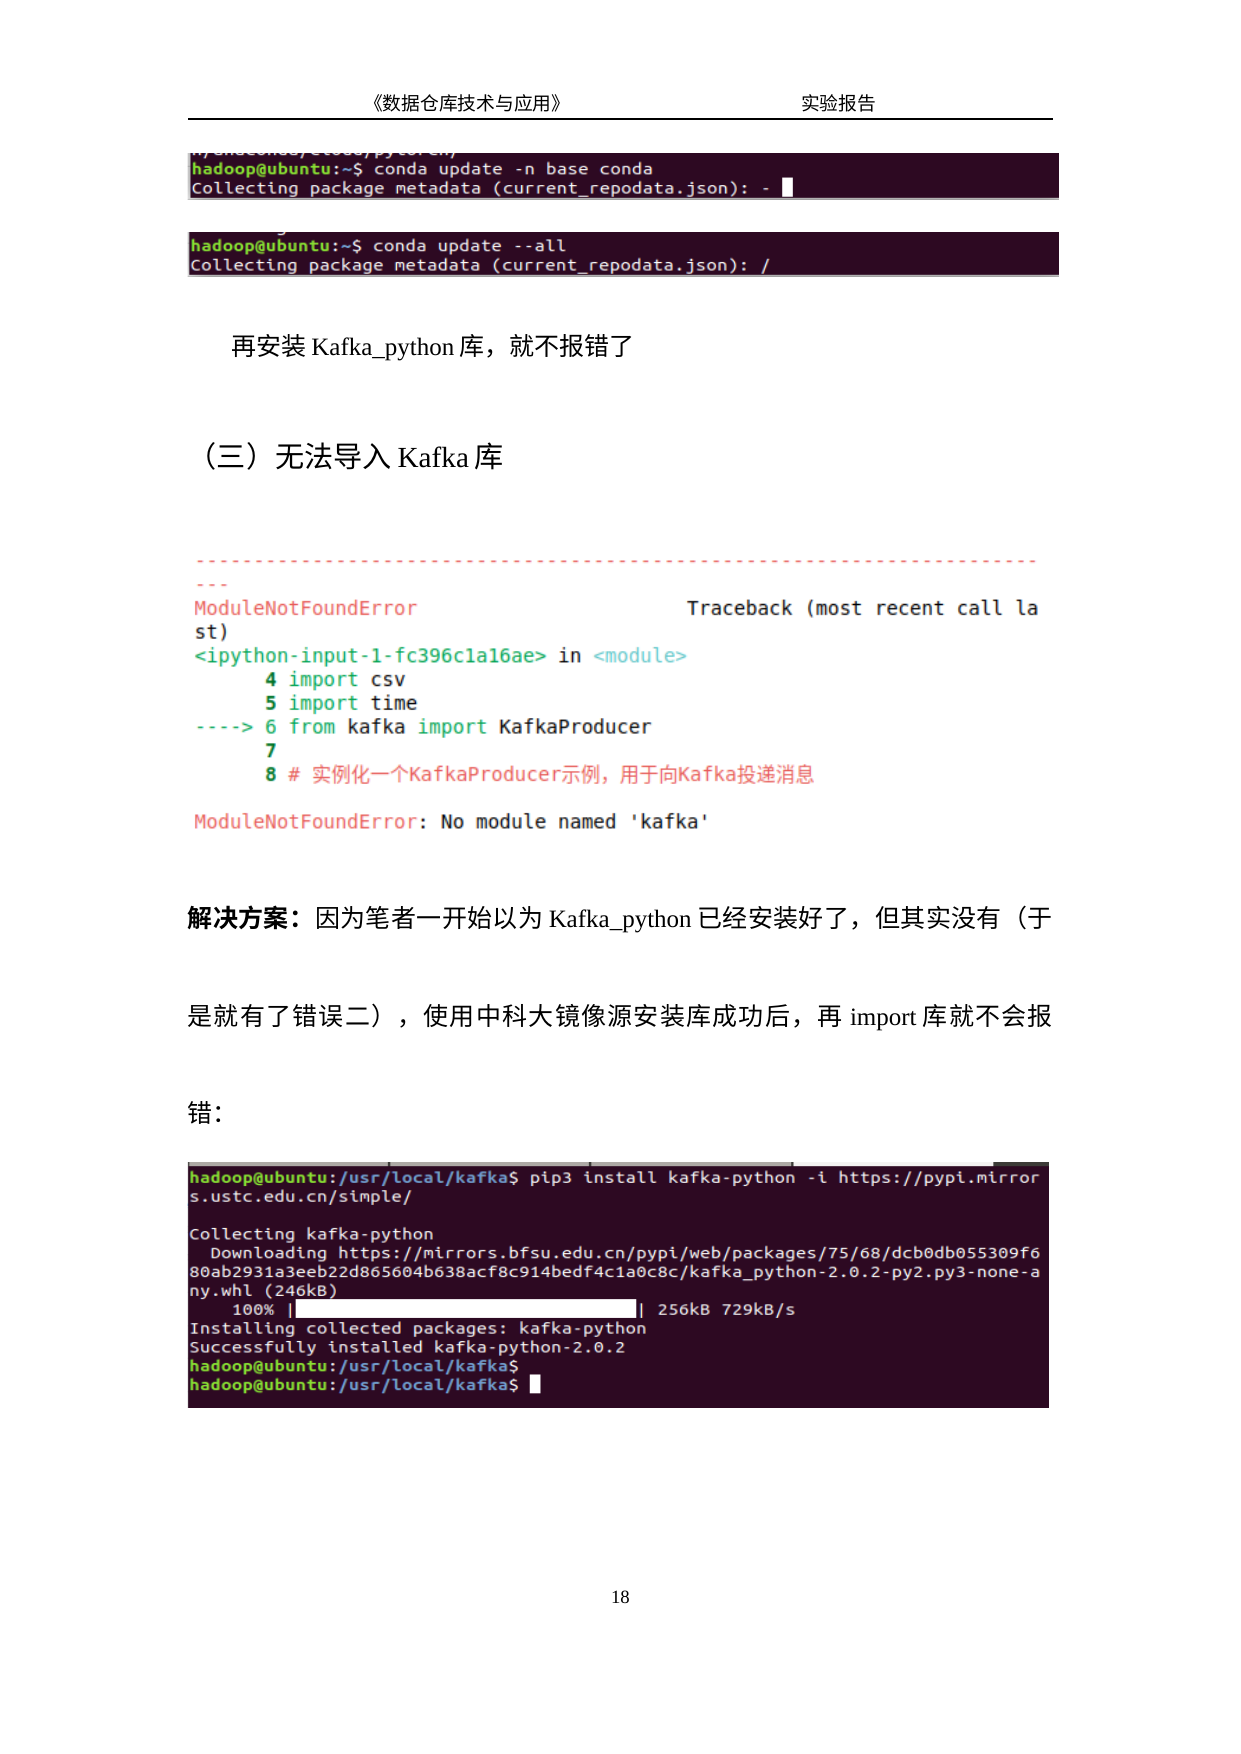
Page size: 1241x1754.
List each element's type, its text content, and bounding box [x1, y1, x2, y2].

picture [187, 153, 1059, 200]
text 解决方案：因为笔者一开始以为Kafka_python已经安装好了，但其实没有（于是就有了错误二），使用中科大镜像源安装库成功后，再import库就不会报错： [187, 884, 1053, 1144]
subtitle （三）无法导入Kafka库 [187, 422, 1053, 487]
text 再安装Kafka_python库，就不报错了 [187, 312, 1053, 377]
picture [187, 545, 1053, 844]
picture [187, 232, 1059, 277]
picture [187, 1162, 1049, 1408]
